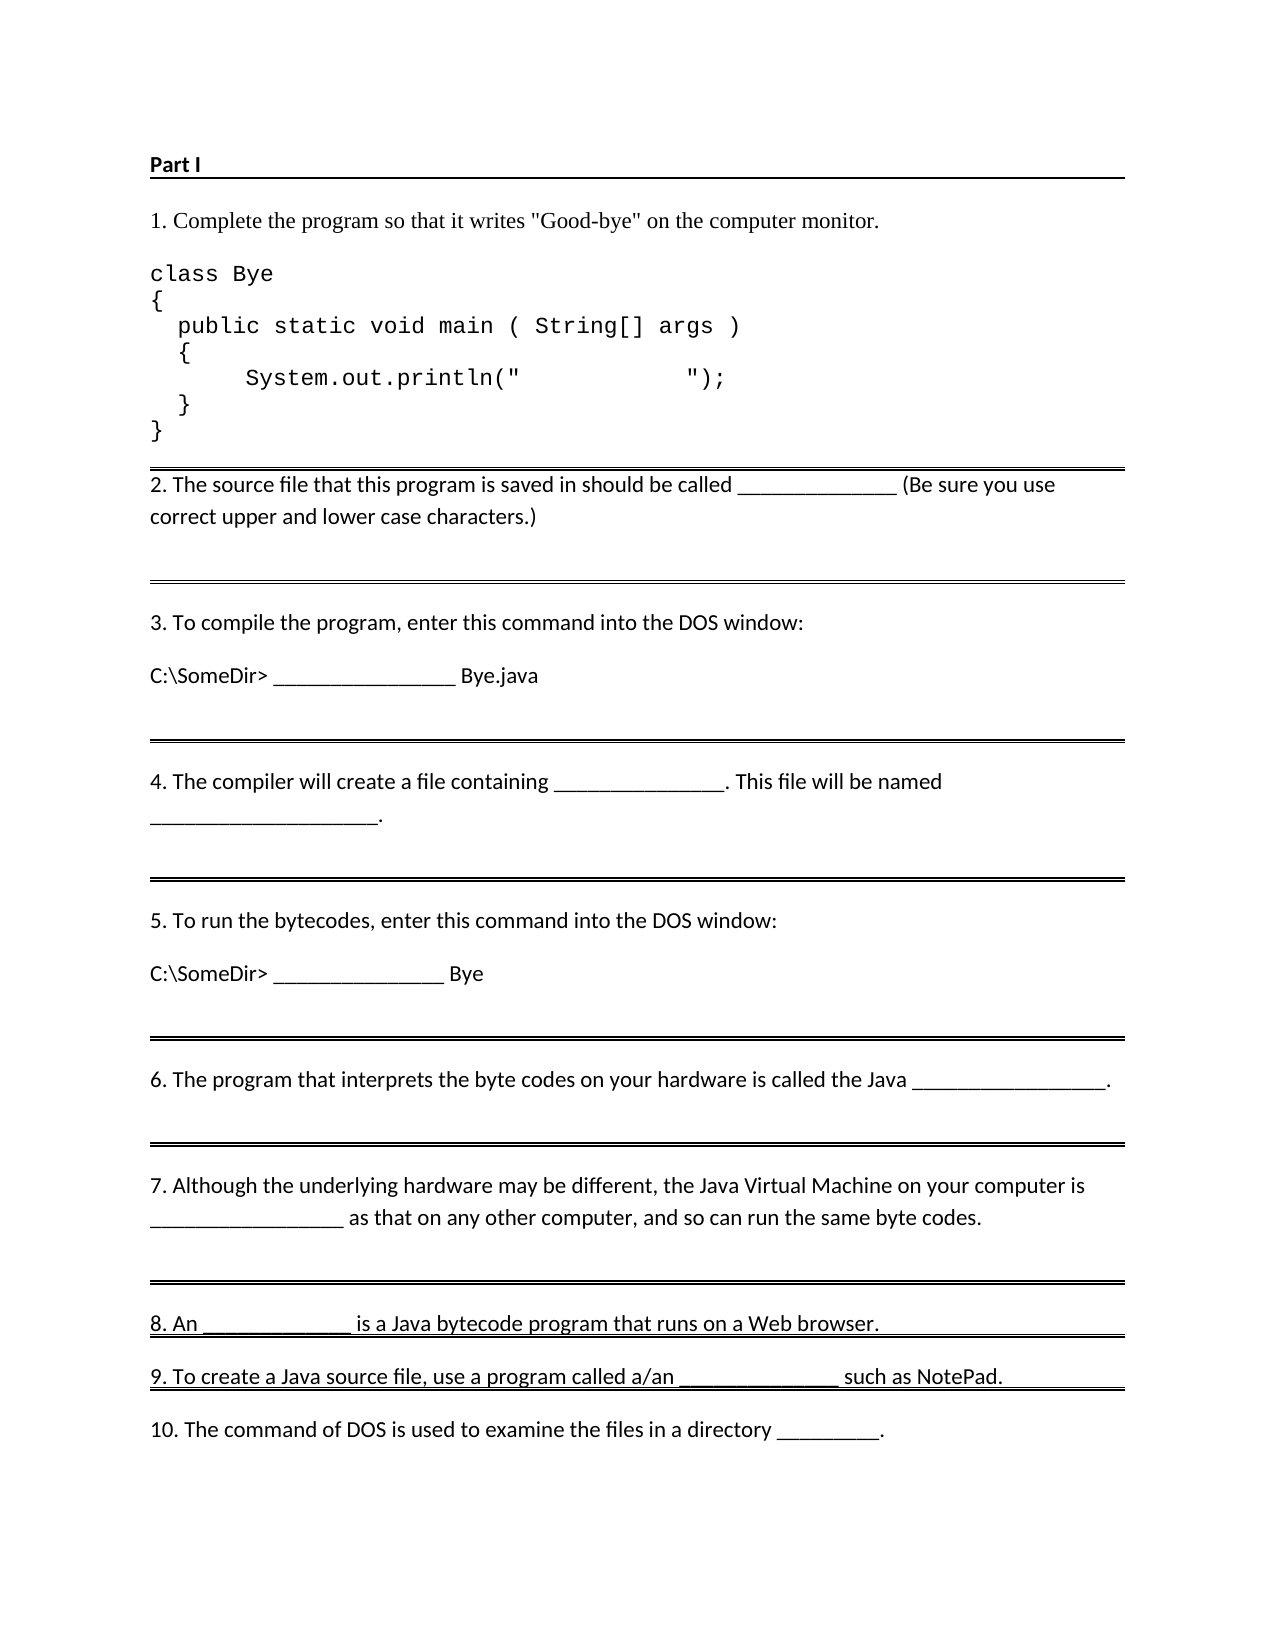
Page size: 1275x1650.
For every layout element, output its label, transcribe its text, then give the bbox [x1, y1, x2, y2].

text C:\SomeDir> _______________ Bye [150, 959, 1125, 987]
text Part I [150, 150, 1125, 177]
text 8. An _____________ is a Java bytecode program that runs on a Web browser. [150, 1309, 1125, 1334]
text 1. Complete the program so that it writes "Good-bye" on the computer monitor. [150, 207, 1125, 233]
text 7. Although the underlying hardware may be different, the Java Virtual Machine on your computer is _________________ as that on any other computer, and so can run the same byte codes. [150, 1171, 1125, 1231]
text 5. To run the bytecodes, enter this command into the DOS window: [150, 906, 1125, 934]
text class Bye [150, 263, 1125, 289]
text 4. The compiler will create a file containing _______________. This file will be named ____________________. [150, 767, 1125, 828]
text { [150, 289, 1125, 314]
text System.out.println(" "); [150, 366, 1125, 392]
text } [150, 392, 1125, 418]
text 2. The source file that this program is saved in should be called ______________ (Be sure you use correct upper and lower case characters.) [150, 471, 1125, 530]
text 6. The program that interprets the byte codes on your hardware is called the Java _________________. [150, 1065, 1125, 1093]
text { [150, 341, 1125, 366]
text public static void main ( String[] args ) [150, 314, 1125, 341]
text C:\SomeDir> ________________ Bye.java [150, 661, 1125, 689]
text 10. The command of DOS is used to examine the files in a directory _________. [150, 1415, 1125, 1443]
text } [150, 418, 1125, 444]
text 9. To create a Java source file, use a program called a/an ______________ such as NotePad. [150, 1362, 1125, 1387]
text 3. To compile the program, enter this command into the DOS window: [150, 608, 1125, 636]
